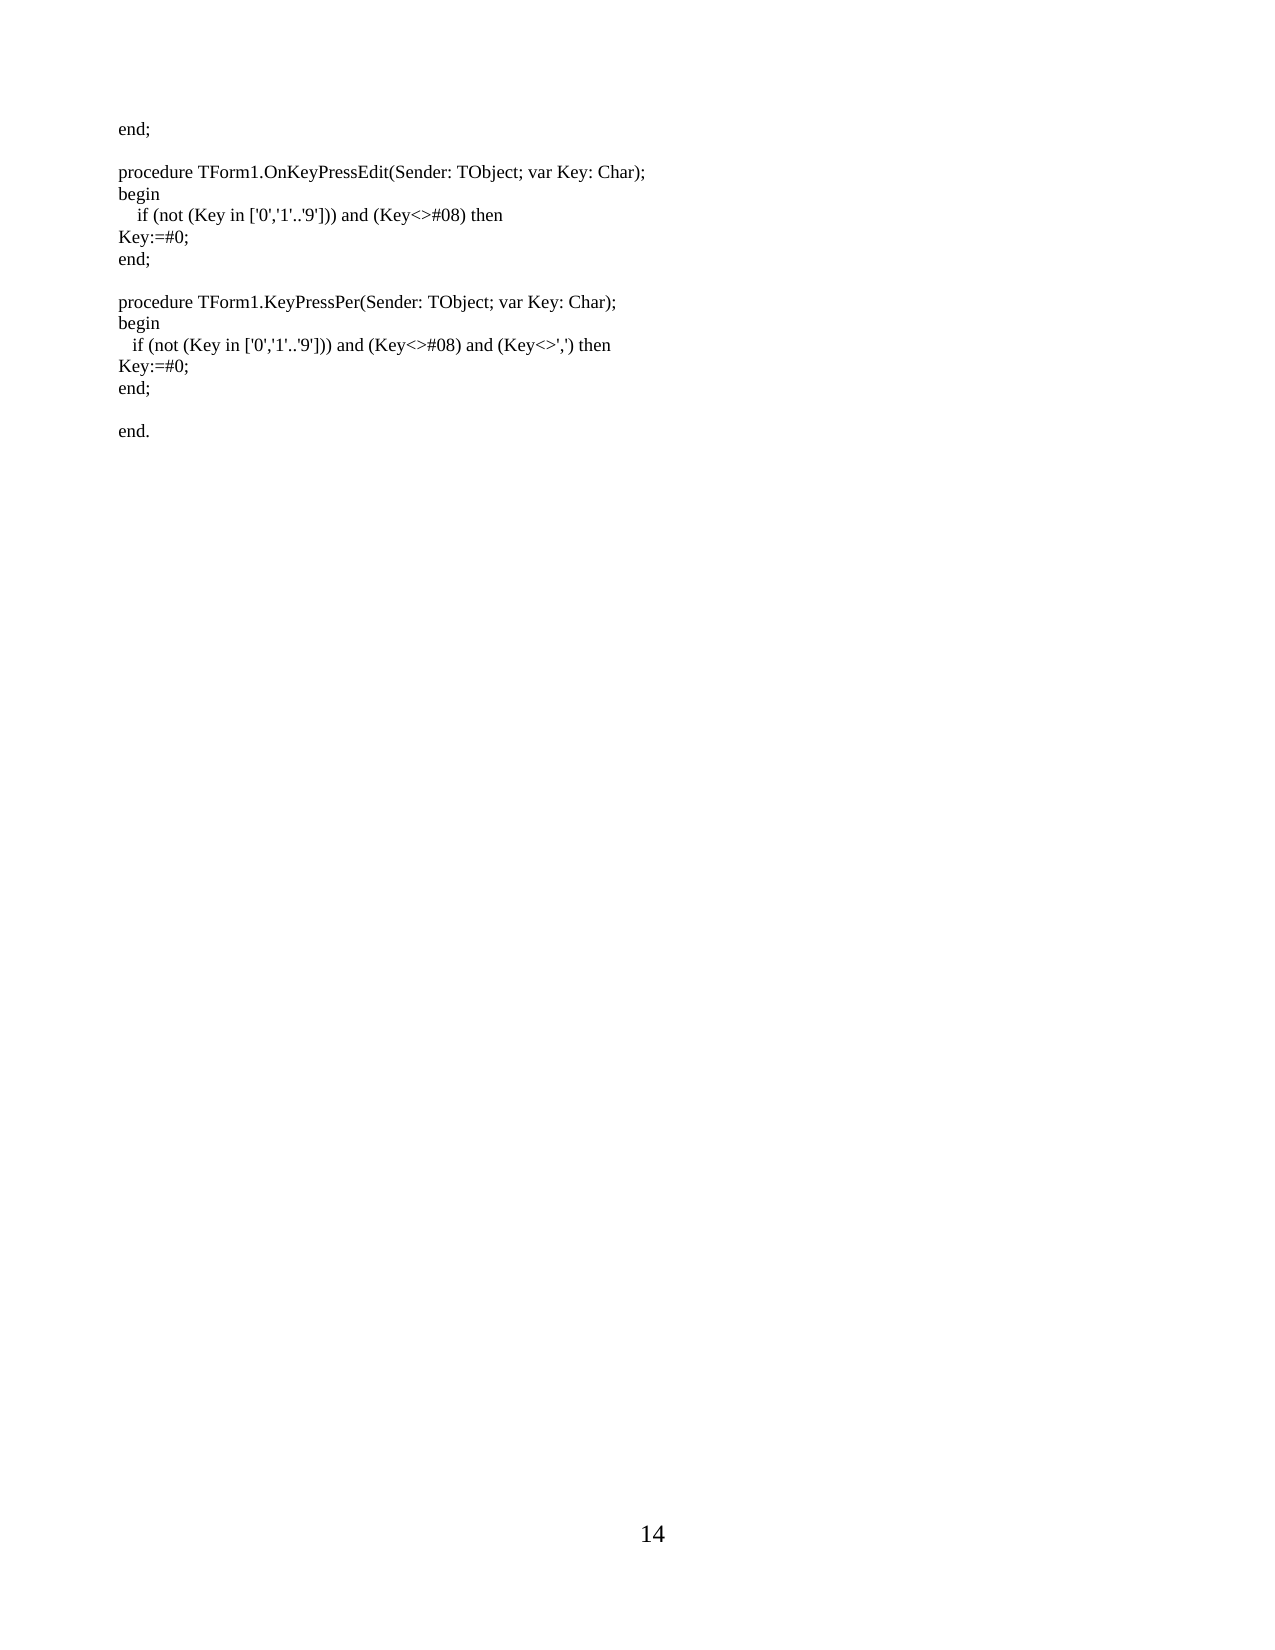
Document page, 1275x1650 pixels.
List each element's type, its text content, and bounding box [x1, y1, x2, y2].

text end. [118, 420, 1186, 442]
text if (not (Key in ['0','1'..'9'])) and (Key<>#08) and (Key<>',') then [118, 334, 1186, 355]
text procedure TForm1.OnKeyPressEdit(Sender: TObject; var Key: Char); [118, 161, 1186, 183]
text if (not (Key in ['0','1'..'9'])) and (Key<>#08) then [118, 204, 1186, 226]
text procedure TForm1.KeyPressPer(Sender: TObject; var Key: Char); [118, 291, 1186, 312]
text end; [118, 377, 1186, 398]
text Key:=#0; [118, 226, 1186, 247]
text end; [118, 118, 1186, 140]
text begin [118, 183, 1186, 204]
text begin [118, 312, 1186, 334]
text Key:=#0; [118, 355, 1186, 377]
text end; [118, 247, 1186, 269]
